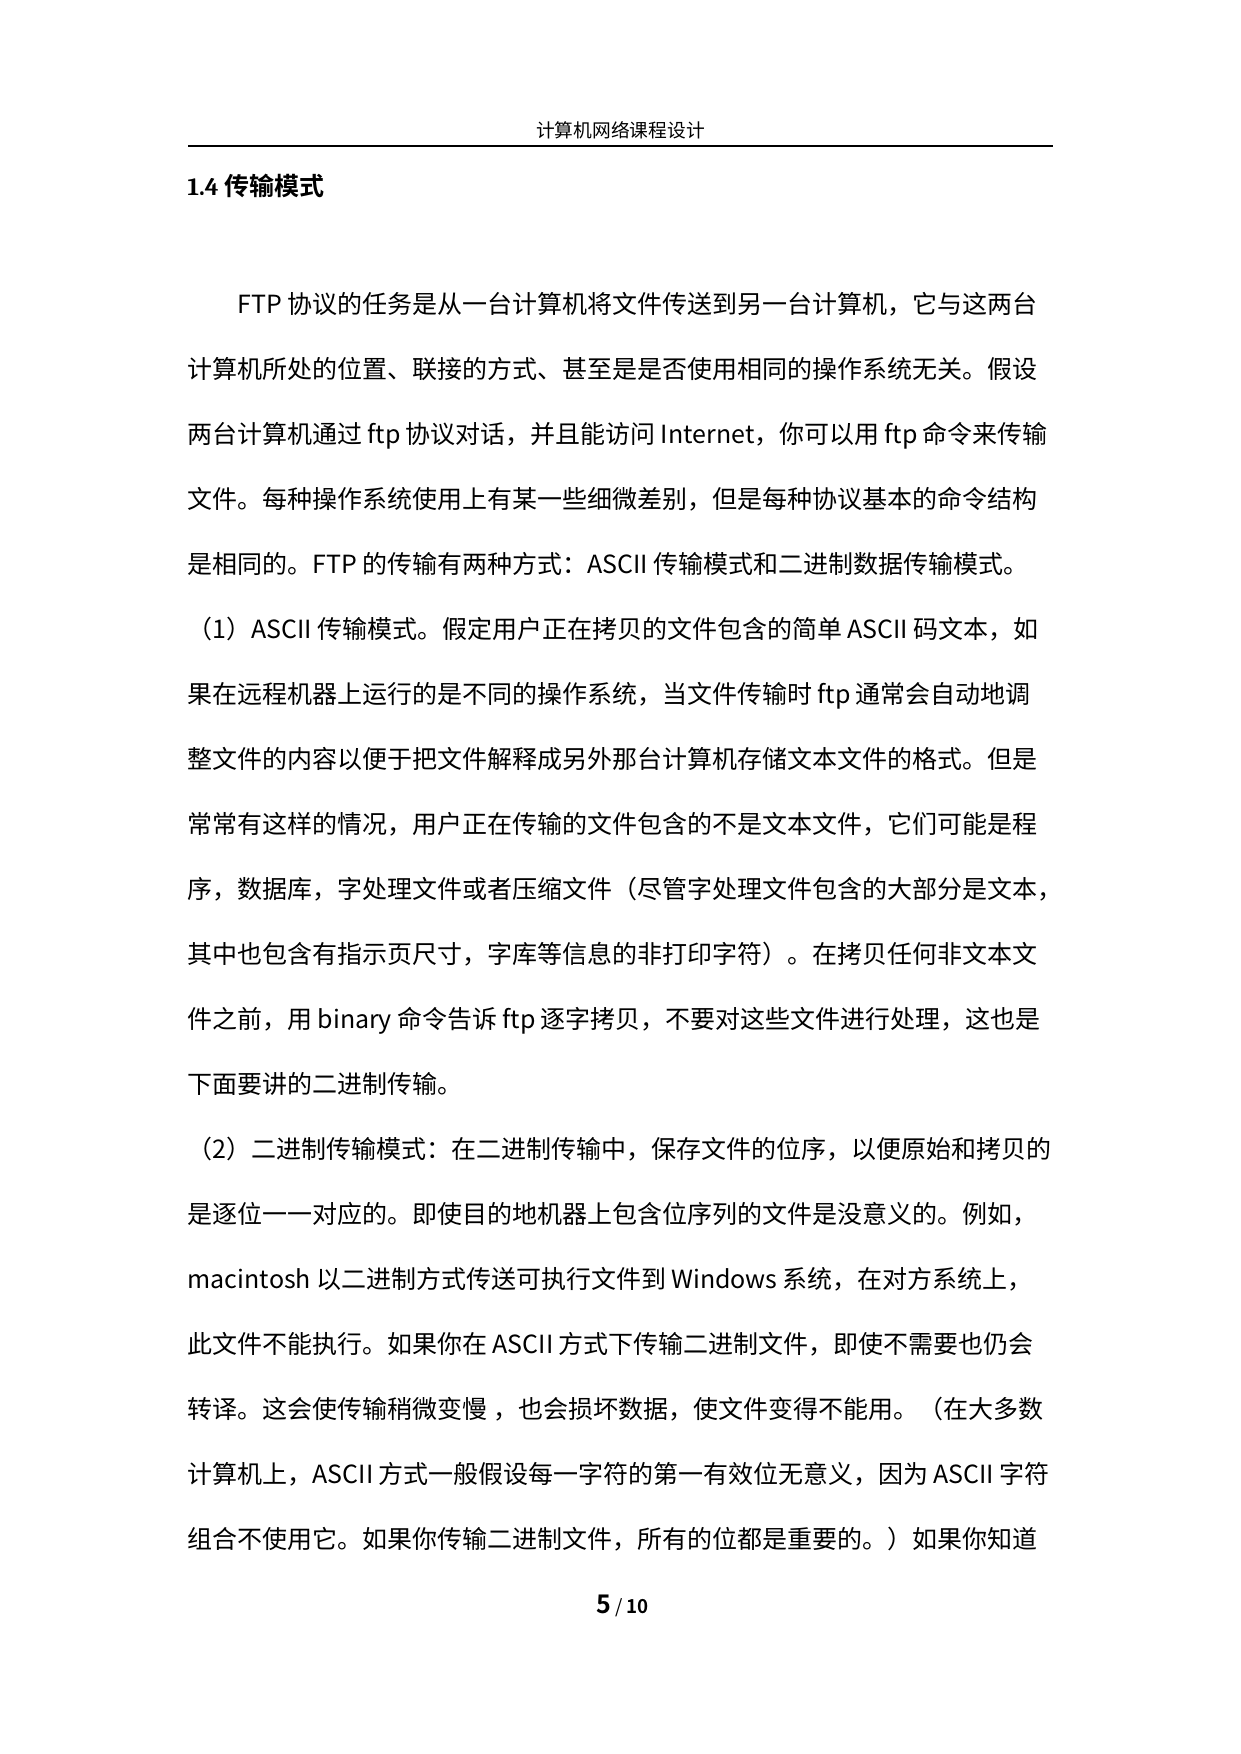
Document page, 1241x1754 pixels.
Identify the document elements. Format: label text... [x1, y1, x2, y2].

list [187, 1116, 1053, 1571]
list ASCII传输模式。假定用户正在拷贝的文件包含的简单ASCII码文本，如果在远程机器上运行的是不同的操作系统，当文件传输时ftp通常会自动地调整文件的内容以便于把文件解释成另外那台计算机存储文本文件的格式。但是常常有这样的情况，用户正在传输的文件包含的不是文本文件，它们可能是程序，数据库，字处理文件或者压缩文件（尽管字处理文件包含的大部分是文本，其中也包含有指示页尺寸，字库等信息的非打印字符）。在拷贝任何非文本文件之前，用binary 命令告诉ftp逐字拷贝，不要对这些文件进行处理，这也是下面要讲的二进制传输。 [187, 596, 1053, 1116]
subtitle 1.4 传输模式 [187, 152, 1053, 217]
text FTP协议的任务是从一台计算机将文件传送到另一台计算机，它与这两台计算机所处的位置、联接的方式、甚至是是否使用相同的操作系统无关。假设两台计算机通过ftp协议对话，并且能访问Internet，你可以用ftp命令来传输文件。每种操作系统使用上有某一些细微差别，但是每种协议基本的命令结构是相同的。FTP的传输有两种方式：ASCII传输模式和二进制数据传输模式。 [187, 271, 1053, 596]
